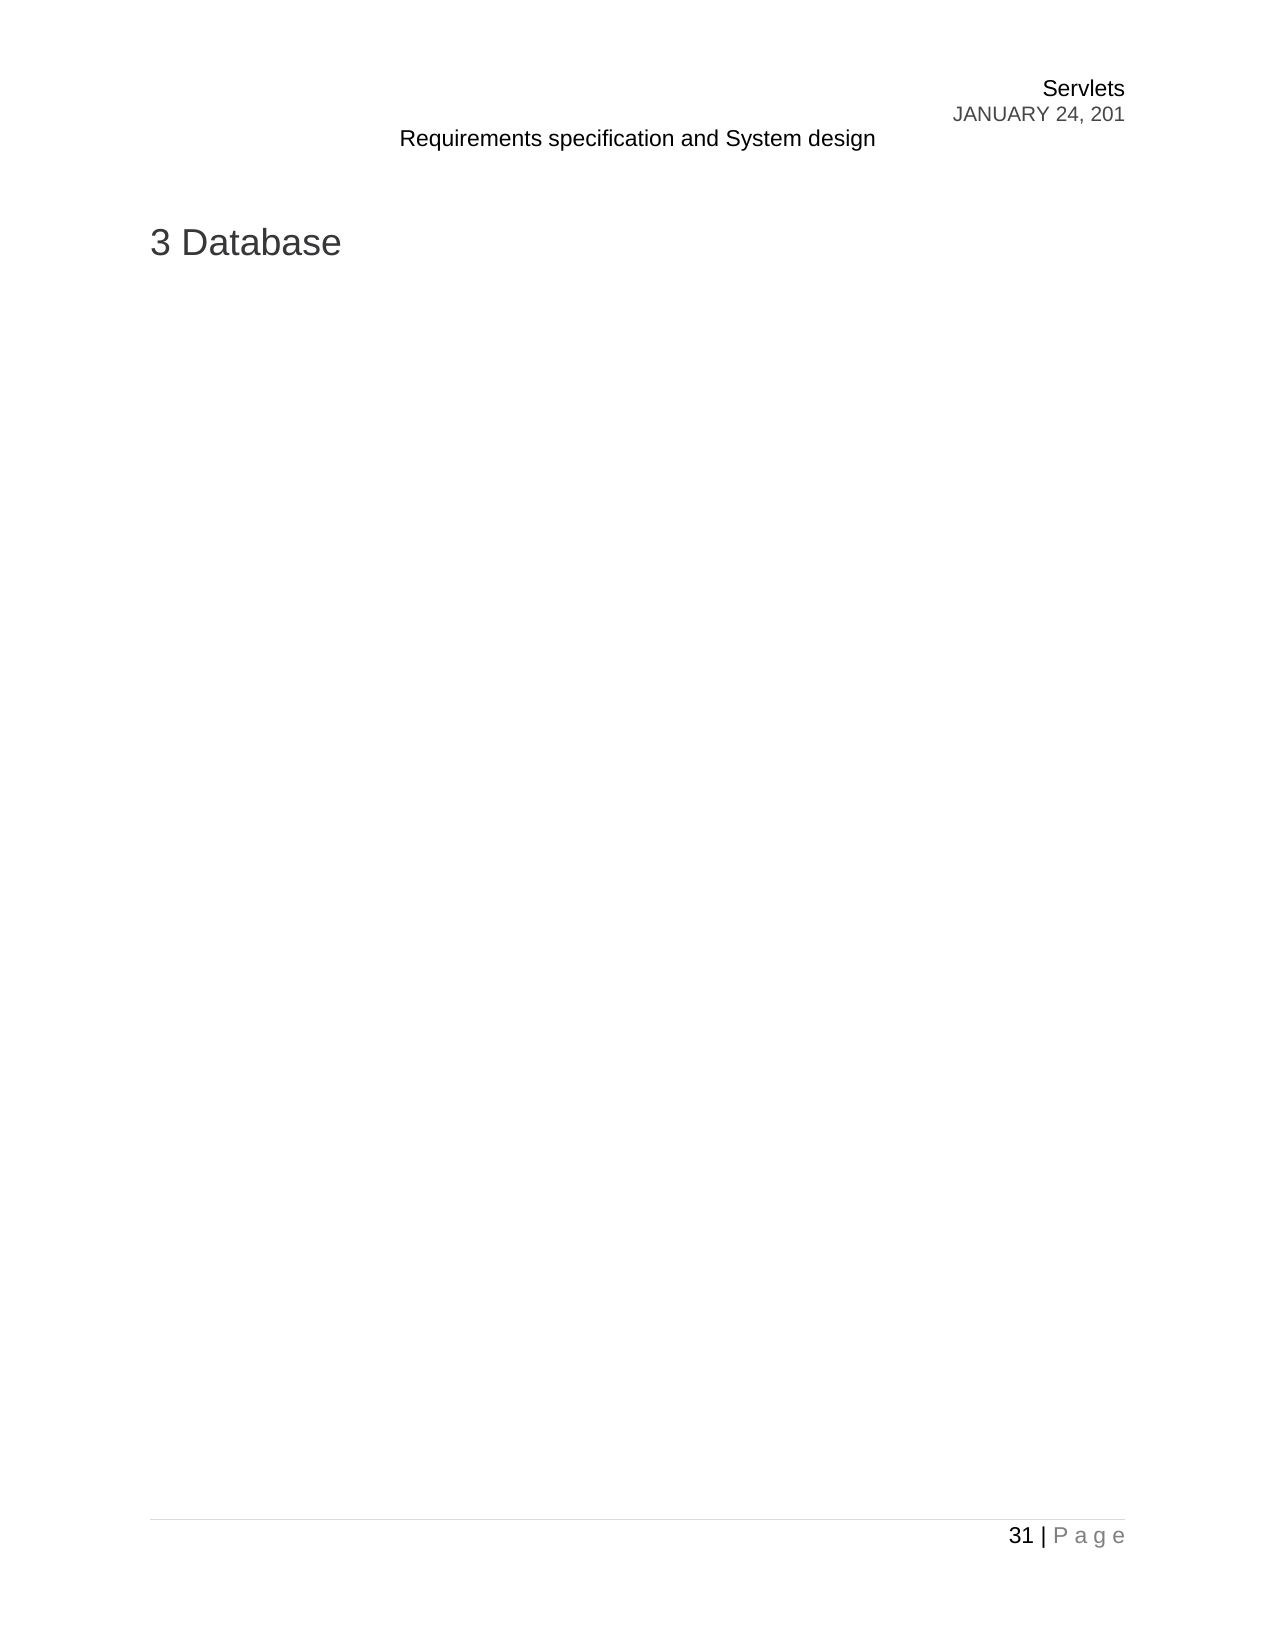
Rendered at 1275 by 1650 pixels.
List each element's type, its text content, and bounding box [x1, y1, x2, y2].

subtitle 3 Database [150, 220, 1125, 263]
